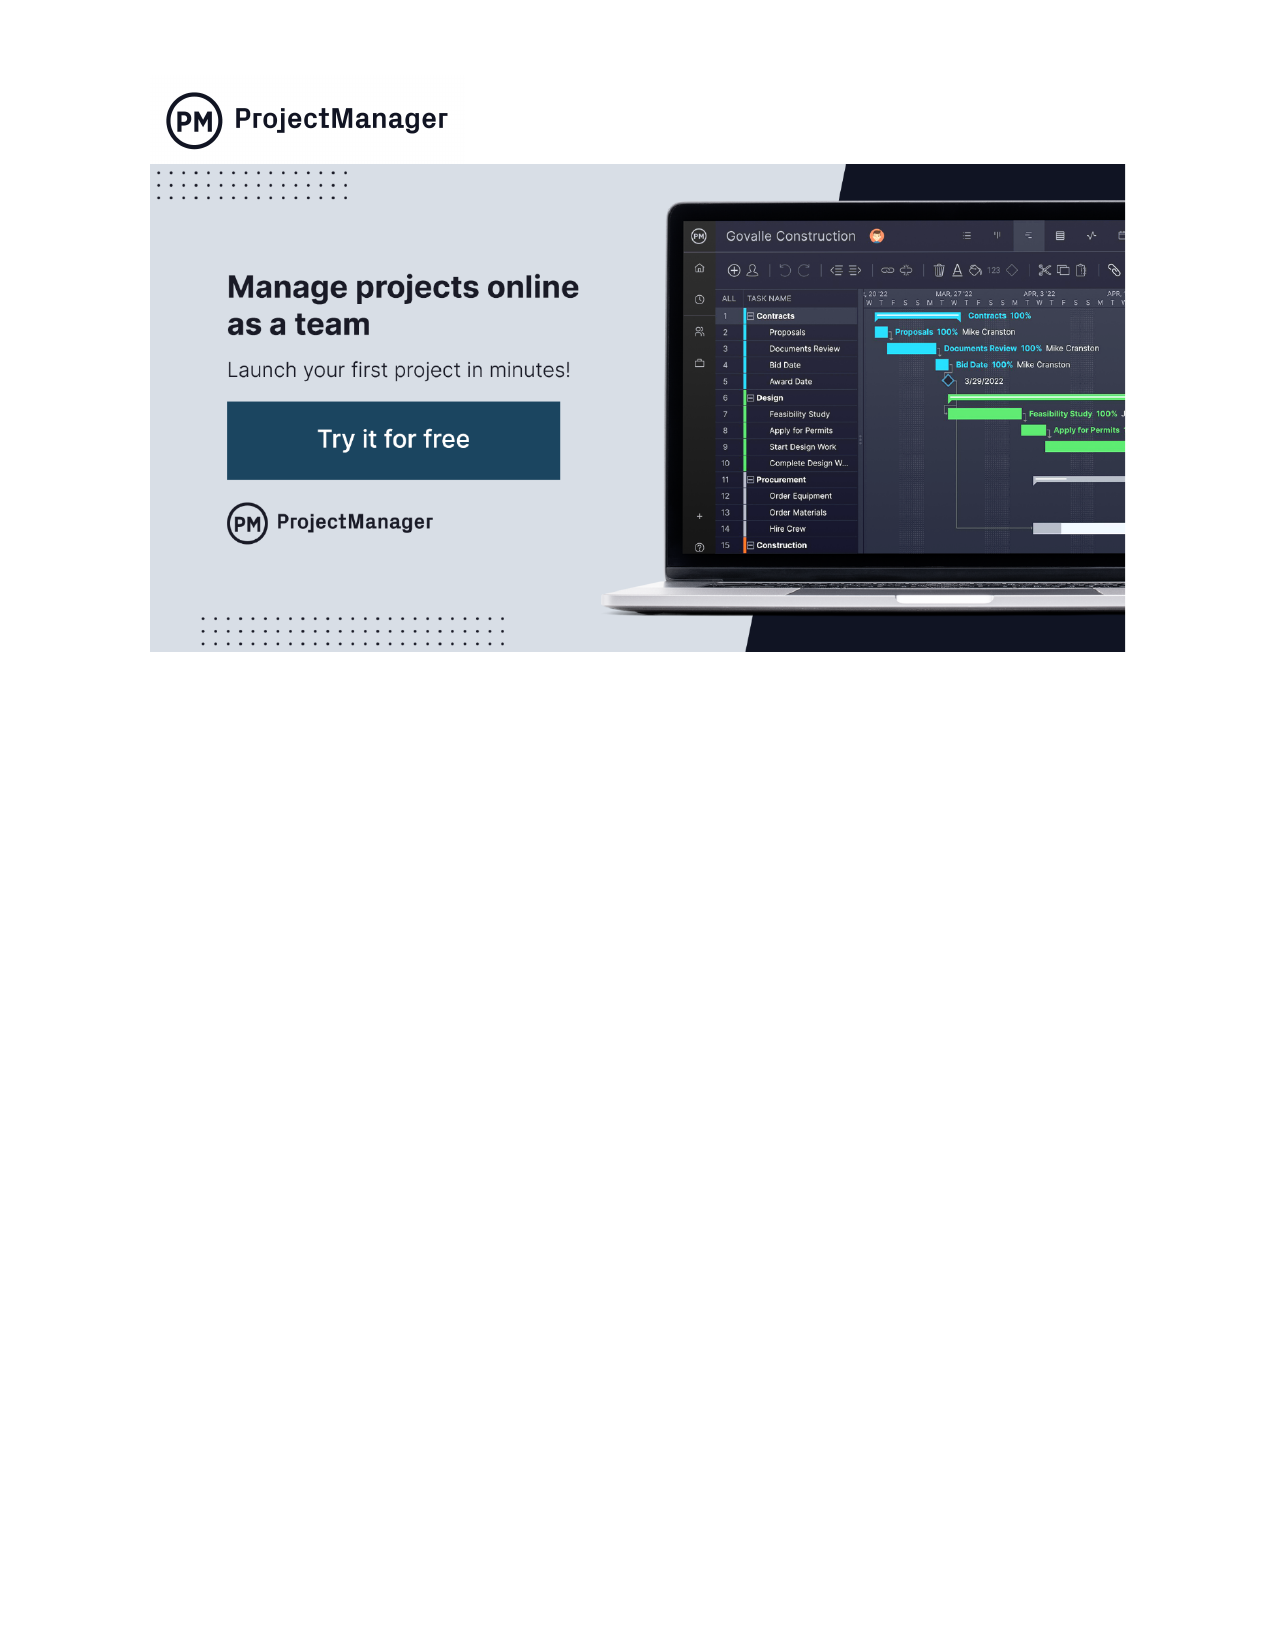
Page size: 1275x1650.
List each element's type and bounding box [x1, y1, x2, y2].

picture [150, 75, 1125, 652]
